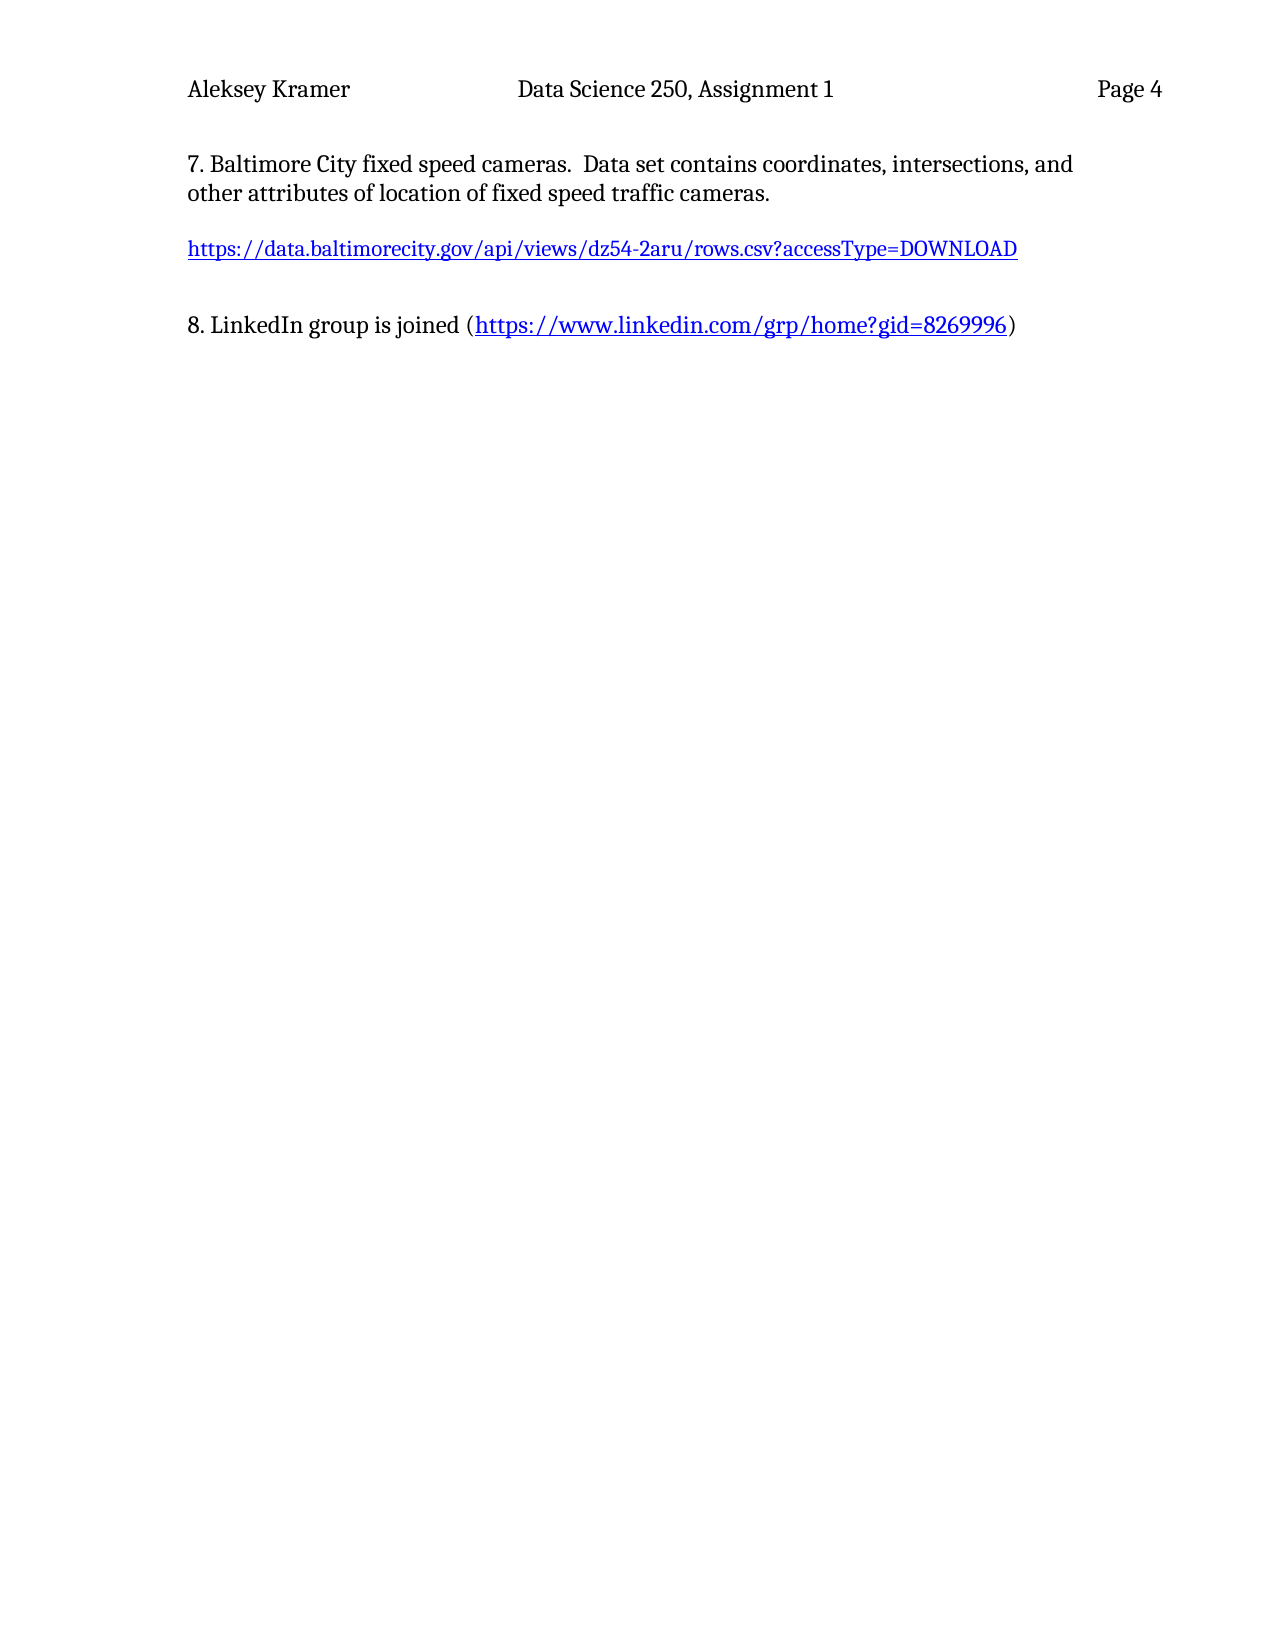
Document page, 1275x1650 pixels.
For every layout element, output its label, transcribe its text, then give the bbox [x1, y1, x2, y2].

text 7. Baltimore City fixed speed cameras. Data set contains coordinates, intersections, and other attributes of location of fixed speed traffic cameras. [187, 150, 1087, 207]
text 8. LinkedIn group is joined (https://www.linkedin.com/grp/home?gid=8269996) [187, 311, 1087, 339]
text https://data.baltimorecity.gov/api/views/dz54-2aru/rows.csv?accessType=DOWNLOAD [187, 236, 1087, 263]
